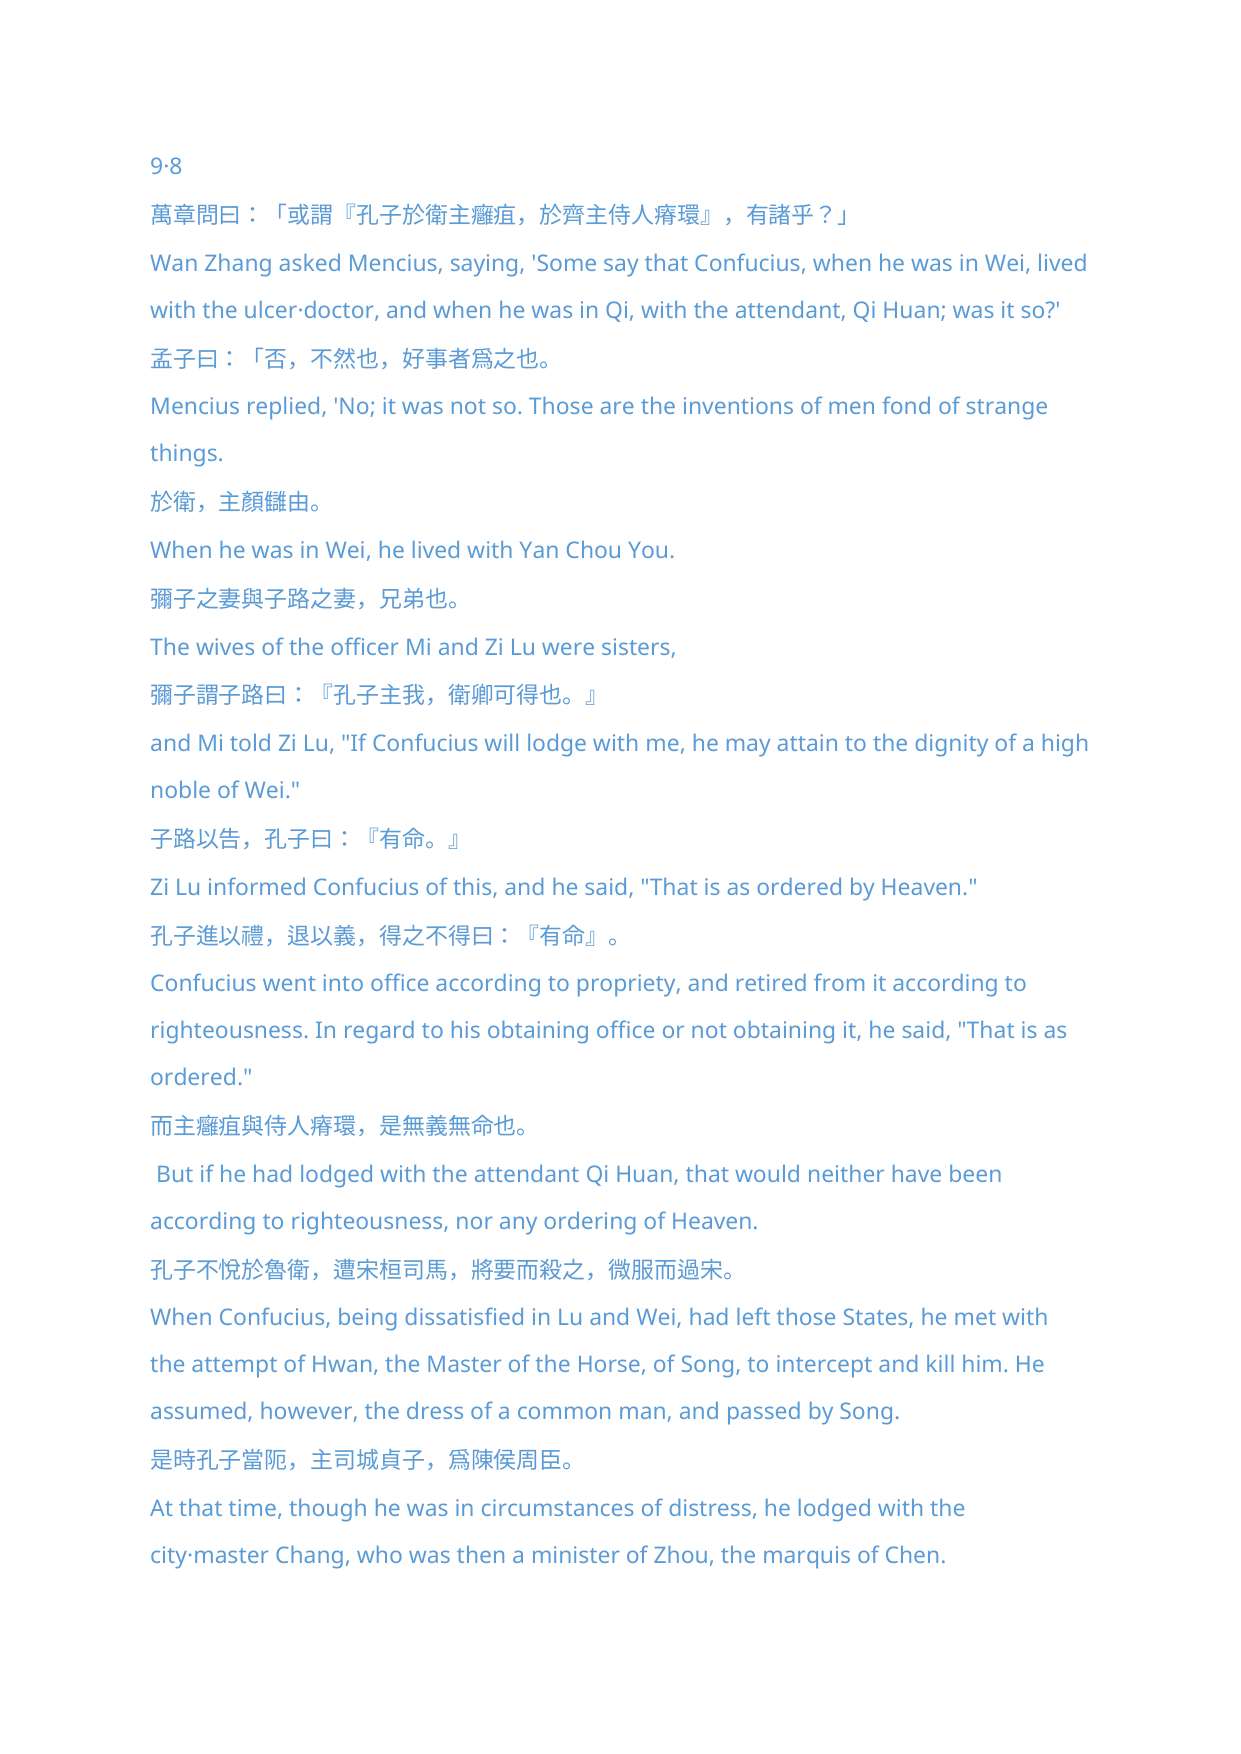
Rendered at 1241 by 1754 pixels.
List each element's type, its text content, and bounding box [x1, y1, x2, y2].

text 彌子謂子路曰：『孔子主我，衛卿可得也。』 [150, 677, 1090, 711]
text Confucius went into office according to propriety, and retired from it according to righteousness. In regard to his obtaining office or not obtaining it, he said, "That is as ordered." [150, 967, 1090, 1092]
text 孔子進以禮，退以義，得之不得曰：『有命』。 [150, 917, 1090, 951]
text and Mi told Zi Lu, "If Confucius will lodge with me, he may attain to the dignity of a high noble of Wei." [150, 727, 1090, 805]
text Mencius replied, 'No; it was not so. Those are the inventions of men fond of strange things. [150, 390, 1090, 468]
text Wan Zhang asked Mencius, saying, 'Some say that Confucius, when he was in Wei, lived with the ulcer·doctor, and when he was in Qi, with the attendant, Qi Huan; was it so?' [150, 247, 1090, 325]
text When Confucius, being dissatisfied in Lu and Wei, had left those States, he met with the attempt of Hwan, the Master of the Horse, of Song, to intercept and kill him. He assumed, however, the dress of a common man, and passed by Song. [150, 1301, 1090, 1426]
text 於衛，主顏讎由。 [150, 484, 1090, 517]
text 孟子曰：「否，不然也，好事者爲之也。 [150, 340, 1090, 374]
text The wives of the officer Mi and Zi Lu were sisters, [150, 630, 1090, 662]
text 彌子之妻與子路之妻，兄弟也。 [150, 581, 1090, 614]
text Zi Lu informed Confucius of this, and he said, "That is as ordered by Heaven." [150, 871, 1090, 902]
text 是時孔子當阨，主司城貞子，爲陳侯周臣。 [150, 1442, 1090, 1475]
text 子路以告，孔子曰：『有命。』 [150, 821, 1090, 854]
text 而主癰疽與侍人瘠環，是無義無命也。 [150, 1108, 1090, 1141]
text When he was in Wei, he lived with Yan Chou You. [150, 534, 1090, 565]
text But if he had lodged with the attendant Qi Huan, that would neither have been according to righteousness, nor any ordering of Heaven. [150, 1158, 1090, 1236]
subtitle 9·8 [150, 150, 1090, 181]
text 孔子不悅於魯衛，遭宋桓司馬，將要而殺之，微服而過宋。 [150, 1251, 1090, 1285]
text 萬章問曰：「或謂『孔子於衛主癰疽，於齊主侍人瘠環』，有諸乎？」 [150, 197, 1090, 230]
text At that time, though he was in circumstances of distress, he lodged with the city·master Chang, who was then a minister of Zhou, the marquis of Chen. [150, 1492, 1090, 1570]
